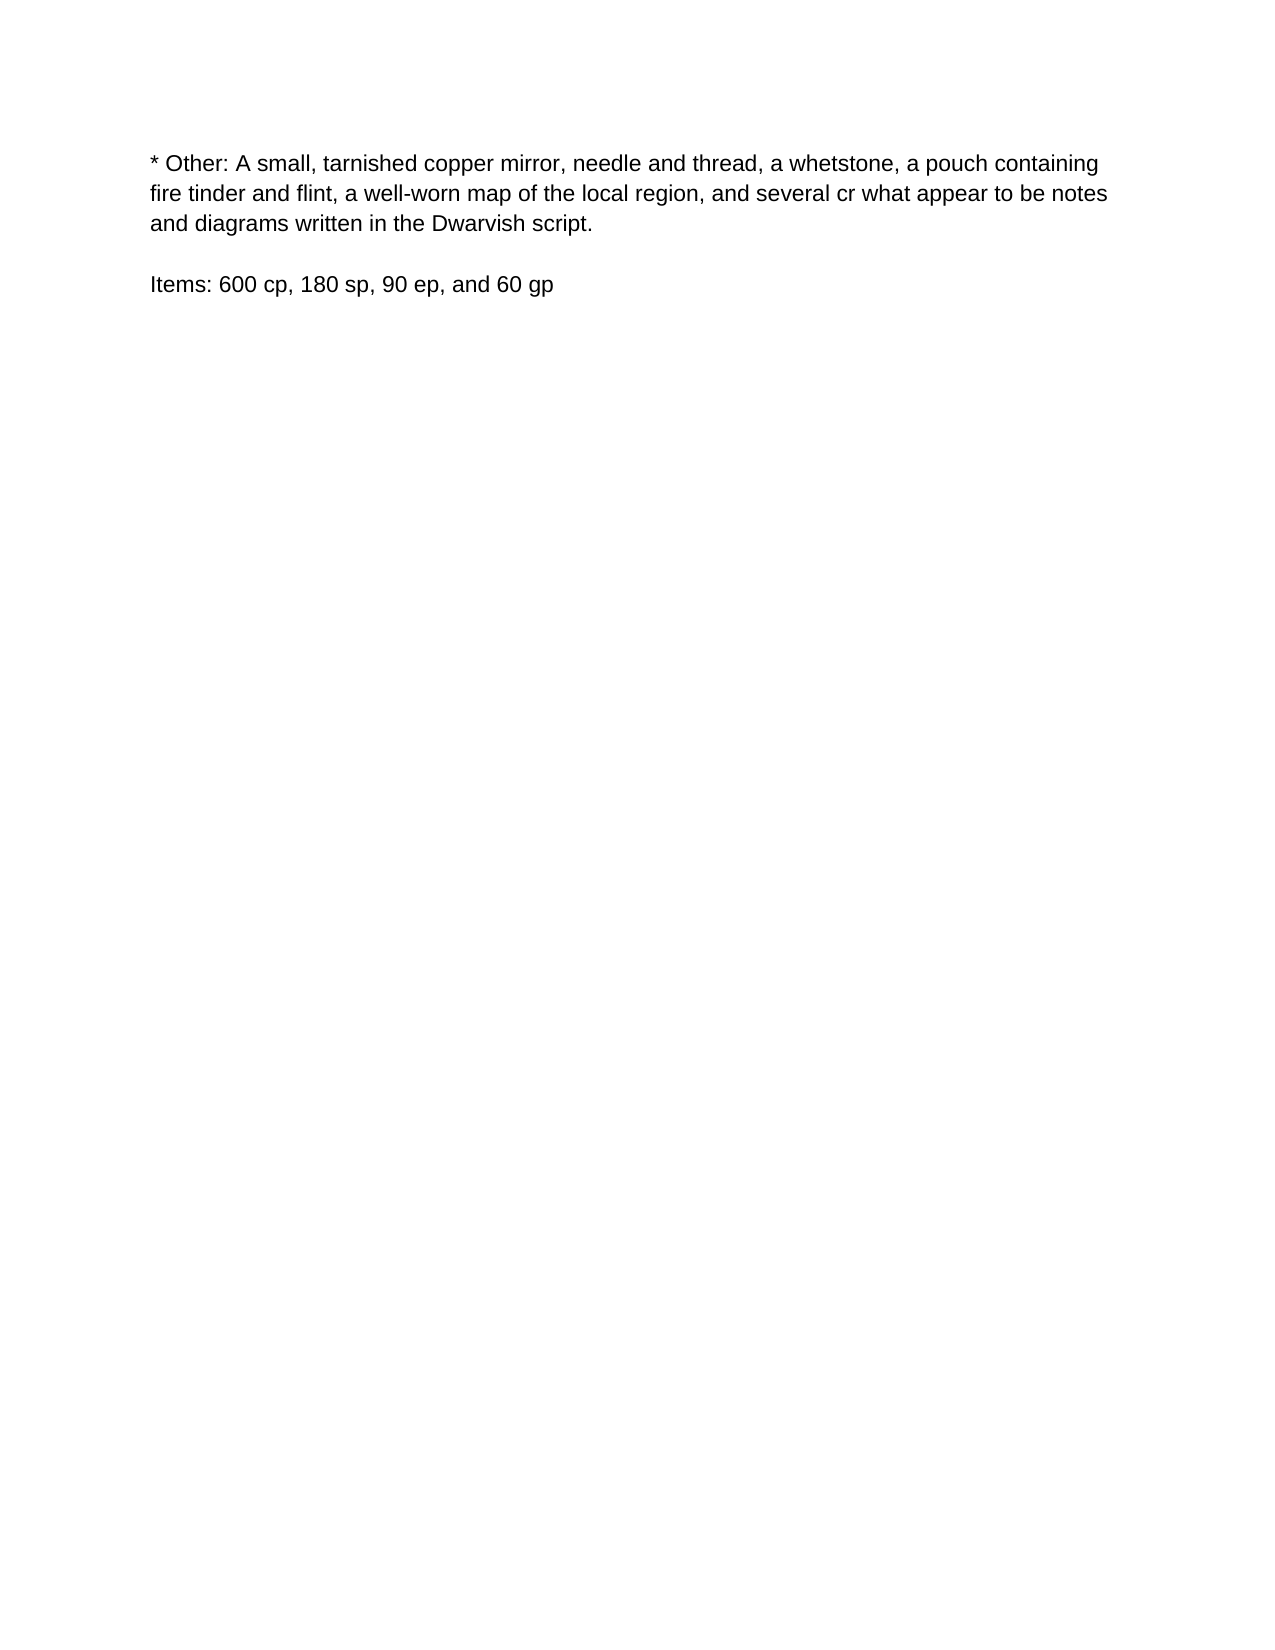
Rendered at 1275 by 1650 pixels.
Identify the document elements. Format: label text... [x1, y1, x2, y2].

text * Other: A small, tarnished copper mirror, needle and thread, a whetstone, a pouch containing fire tinder and flint, a well-worn map of the local region, and several cr what appear to be notes and diagrams written in the Dwarvish script. [150, 150, 1125, 237]
text Items: 600 cp, 180 sp, 90 ep, and 60 gp [150, 271, 1125, 297]
